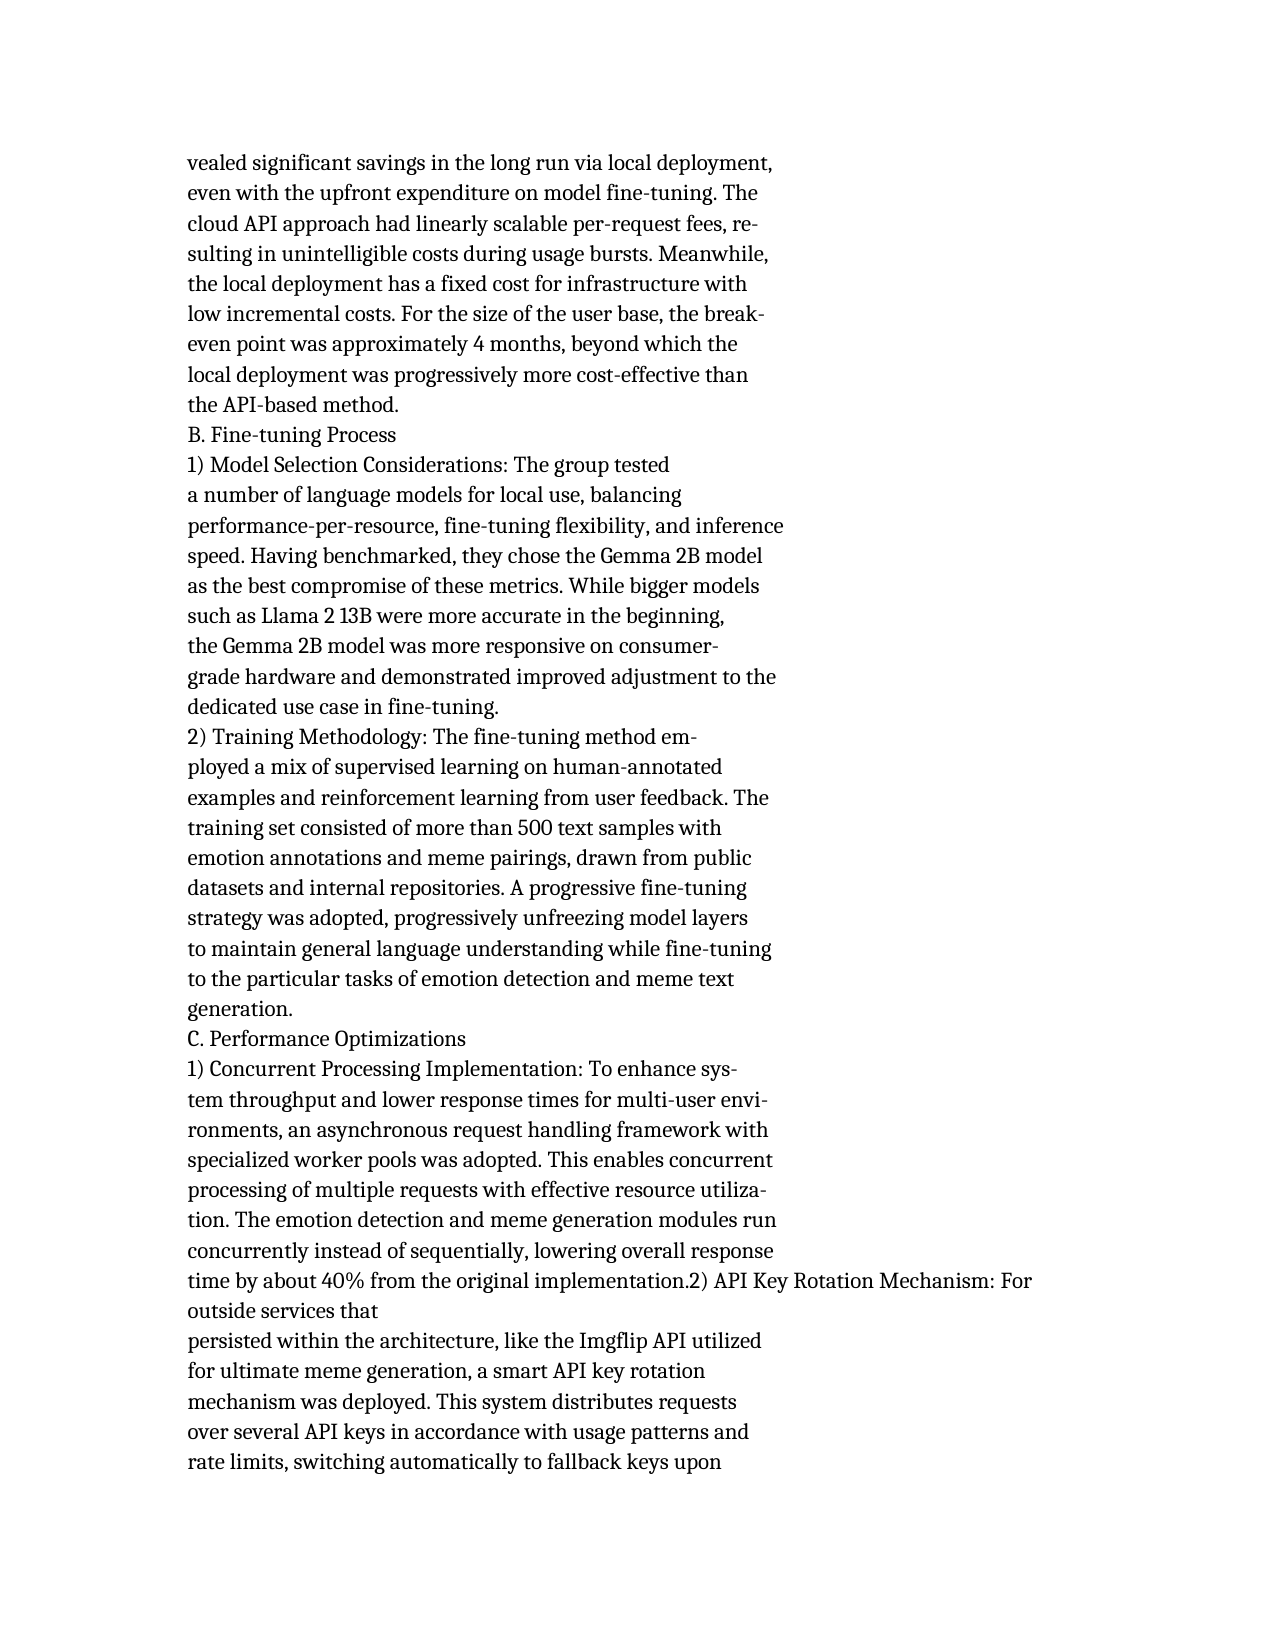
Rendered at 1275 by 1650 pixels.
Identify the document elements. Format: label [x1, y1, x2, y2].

text [187, 150, 1087, 1475]
